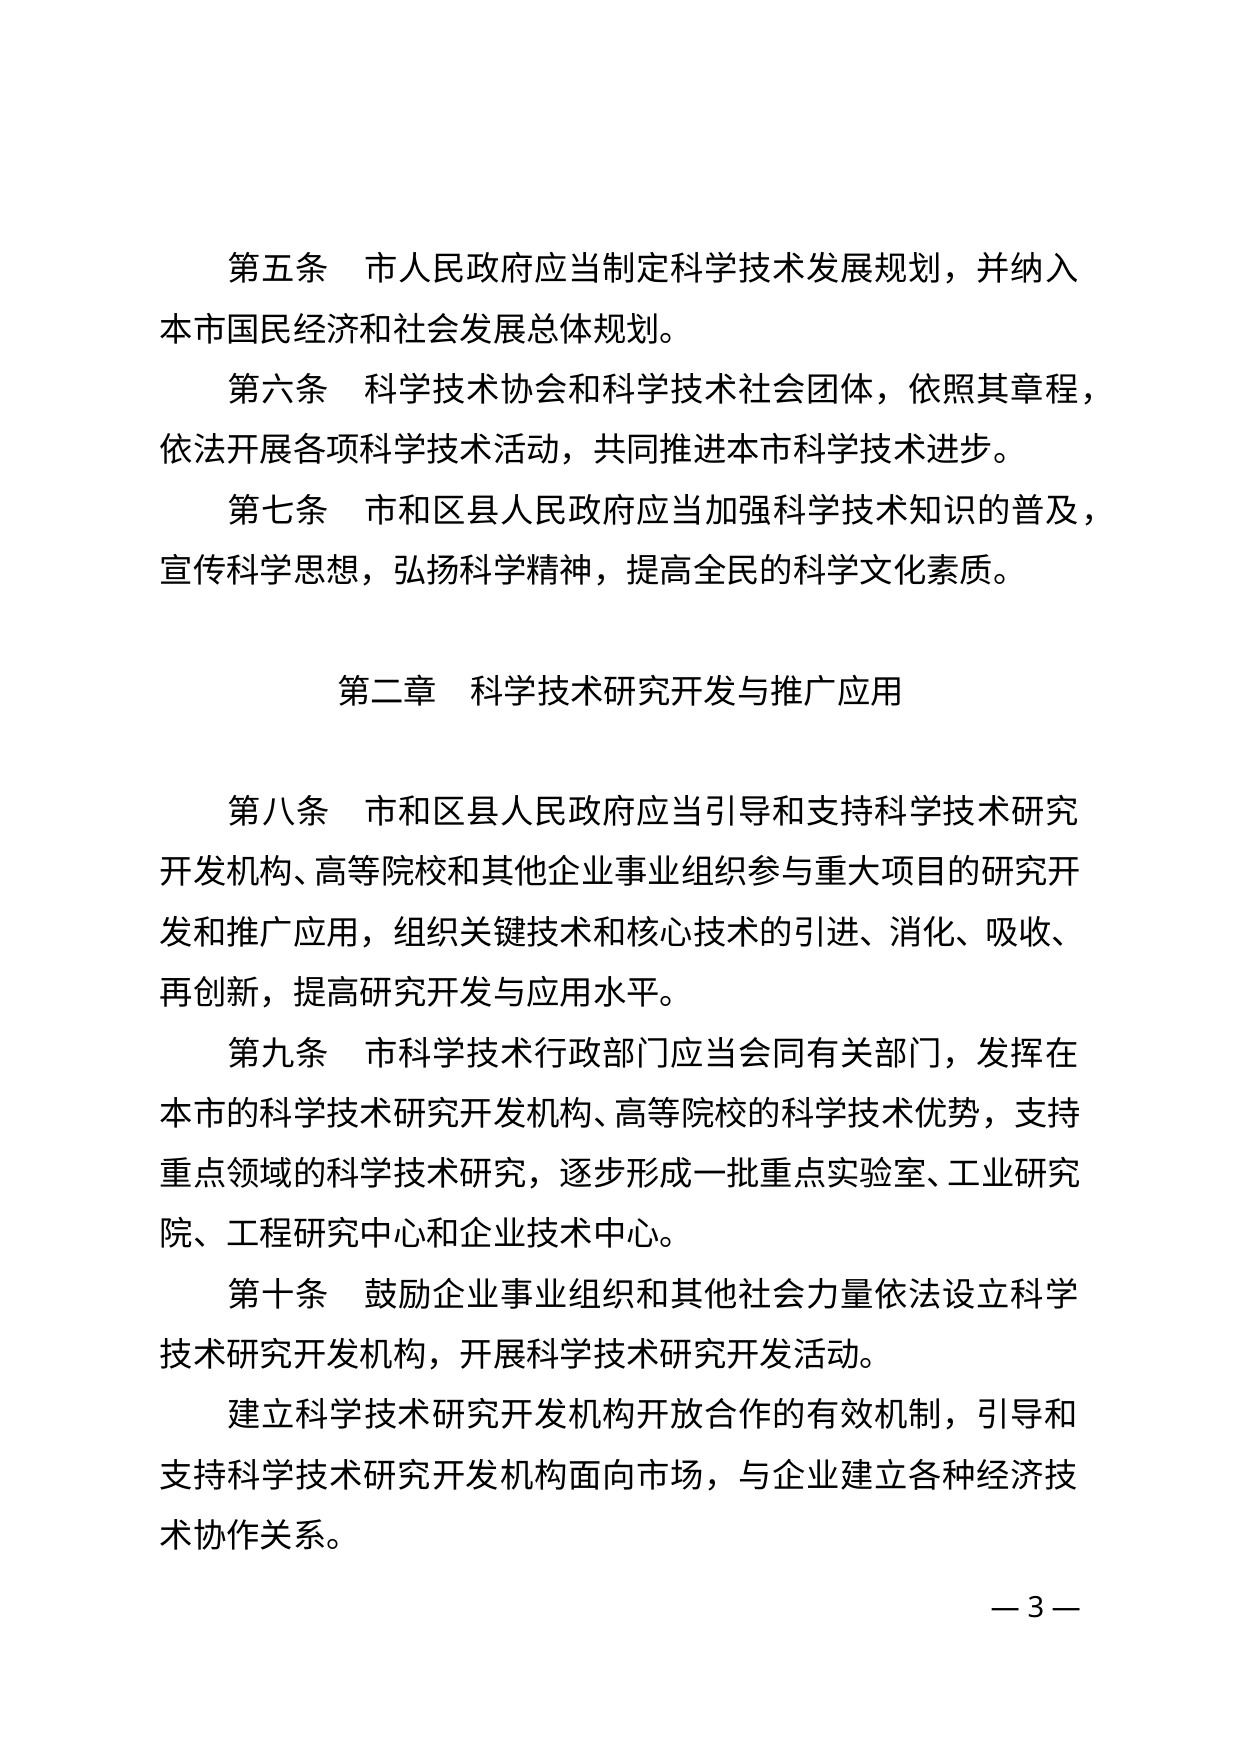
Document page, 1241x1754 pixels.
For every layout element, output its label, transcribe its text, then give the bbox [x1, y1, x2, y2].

text 第九条 市科学技术行政部门应当会同有关部门，发挥在本市的科学技术研究开发机构、高等院校的科学技术优势，支持重点领域的科学技术研究，逐步形成一批重点实验室、工业研究院、工程研究中心和企业技术中心。 [159, 1020, 1081, 1261]
text 第八条 市和区县人民政府应当引导和支持科学技术研究开发机构、高等院校和其他企业事业组织参与重大项目的研究开发和推广应用，组织关键技术和核心技术的引进、消化、吸收、再创新，提高研究开发与应用水平。 [159, 779, 1081, 1020]
text 第二章 科学技术研究开发与推广应用 [159, 658, 1081, 719]
text 第五条 市人民政府应当制定科学技术发展规划，并纳入本市国民经济和社会发展总体规划。 [159, 236, 1081, 357]
text 建立科学技术研究开发机构开放合作的有效机制，引导和支持科学技术研究开发机构面向市场，与企业建立各种经济技术协作关系。 [159, 1382, 1081, 1563]
text 第十条 鼓励企业事业组织和其他社会力量依法设立科学技术研究开发机构，开展科学技术研究开发活动。 [159, 1261, 1081, 1382]
text 第六条 科学技术协会和科学技术社会团体，依照其章程，依法开展各项科学技术活动，共同推进本市科学技术进步。 [159, 357, 1081, 477]
text 第七条 市和区县人民政府应当加强科学技术知识的普及，宣传科学思想，弘扬科学精神，提高全民的科学文化素质。 [159, 477, 1081, 598]
